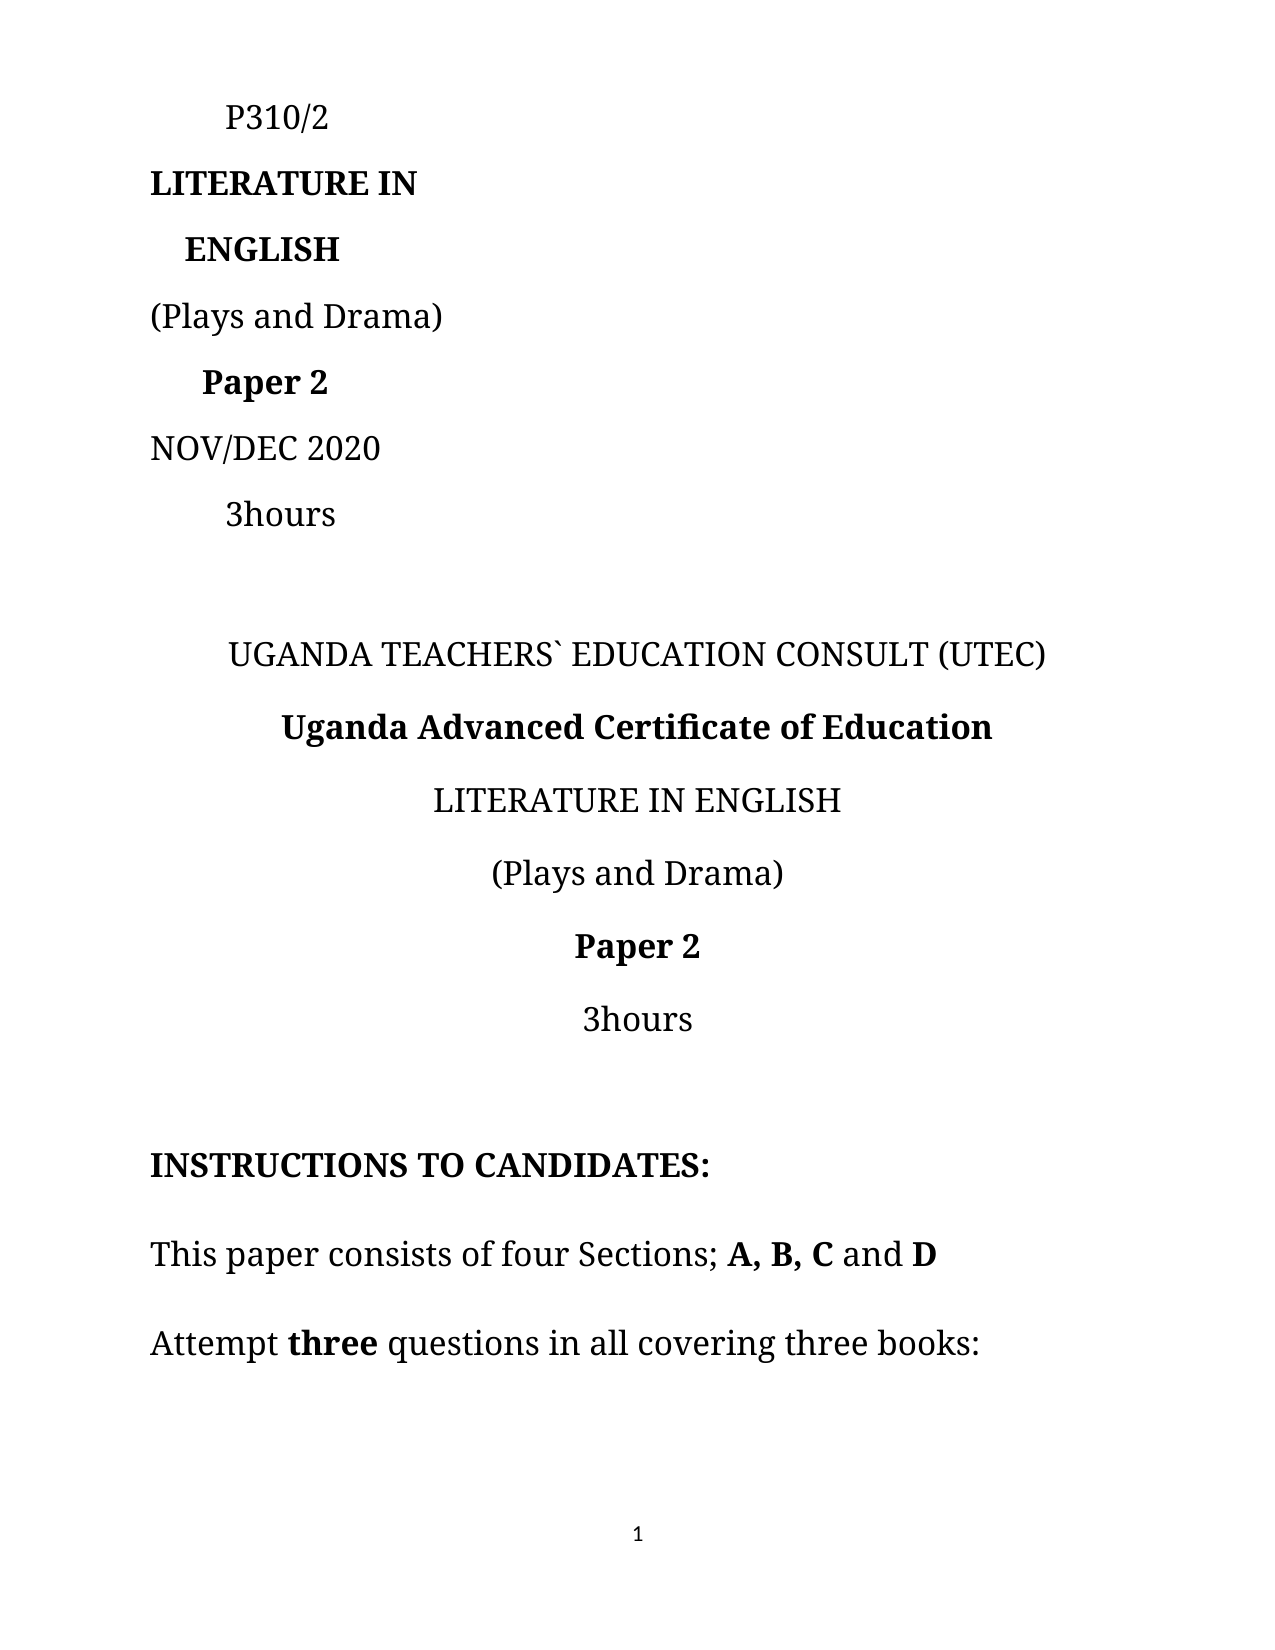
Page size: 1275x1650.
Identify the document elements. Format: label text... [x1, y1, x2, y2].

text Attempt three questions in all covering three books: [150, 1319, 1125, 1365]
text Paper 2 [150, 923, 1125, 968]
text ENGLISH [150, 226, 1125, 272]
text UGANDA TEACHERS` EDUCATION CONSULT (UTEC) [150, 631, 1125, 676]
text (Plays and Drama) [150, 292, 1125, 338]
text Uganda Advanced Certificate of Education [150, 703, 1125, 749]
text LITERATURE IN [150, 160, 1125, 205]
text 3hours [150, 996, 1125, 1041]
text LITERATURE IN ENGLISH [150, 777, 1125, 822]
text 3hours [150, 491, 1125, 537]
text (Plays and Drama) [150, 849, 1125, 895]
text INSTRUCTIONS TO CANDIDATES: [150, 1142, 1125, 1187]
text Paper 2 [150, 359, 1125, 404]
text This paper consists of four Sections; A, B, C and D [150, 1231, 1125, 1276]
text NOV/DEC 2020 [150, 425, 1125, 470]
text P310/2 [150, 94, 1125, 139]
